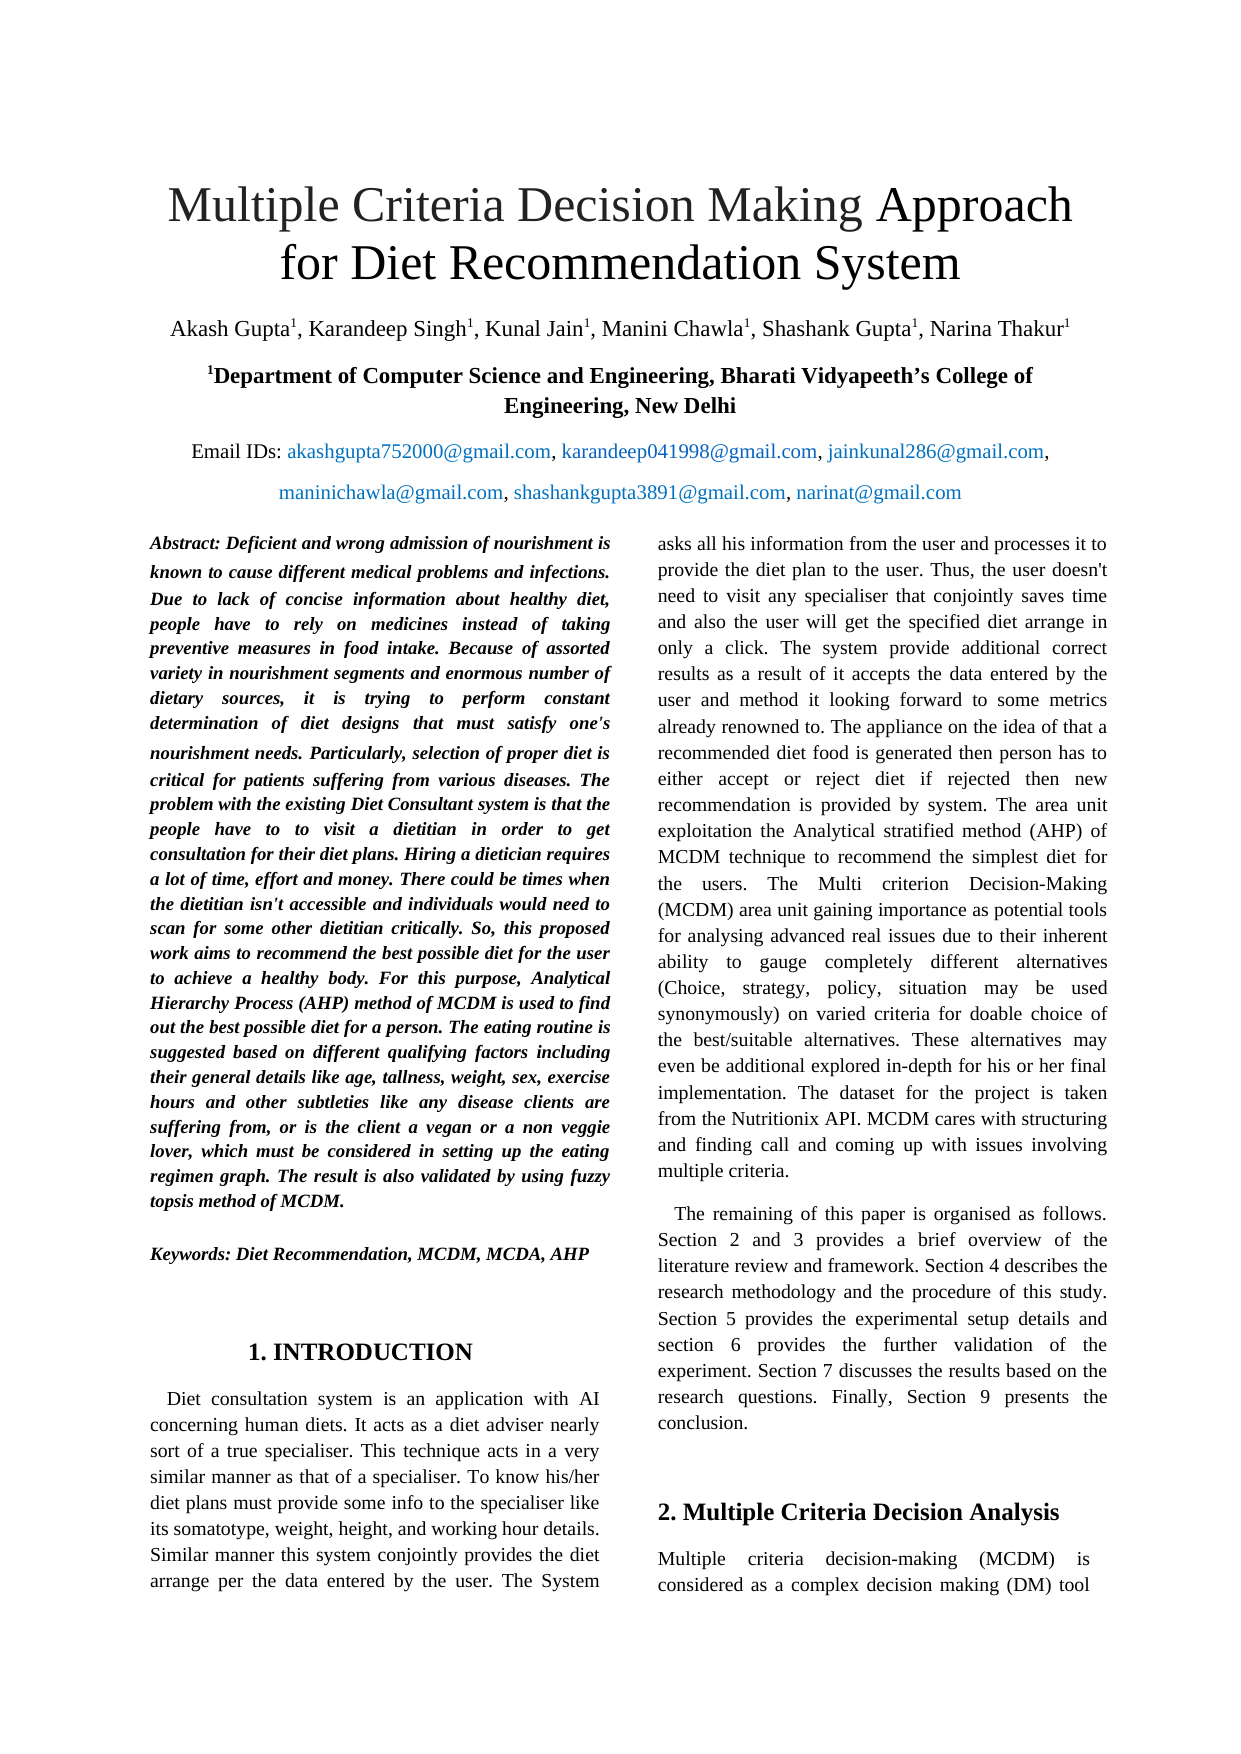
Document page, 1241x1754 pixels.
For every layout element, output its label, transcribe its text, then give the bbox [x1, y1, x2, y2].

text 2. Multiple Criteria Decision Analysis [658, 1497, 1108, 1526]
text 1. INTRODUCTION [150, 1337, 571, 1365]
text The remaining of this paper is organised as follows. Section 2 and 3 provides a brief overview of the literature review and framework. Section 4 describes the research methodology and the procedure of this study. Section 5 provides the experimental setup details and section 6 provides the further validation of the experiment. Section 7 discusses the results based on the research questions. Finally, Section 9 presents the conclusion. [658, 1202, 1108, 1434]
text Keywords: Diet Recommendation, MCDM, MCDA, AHP [150, 1243, 620, 1264]
text 1Department of Computer Science and Engineering, Bharati Vidyapeeth’s College of Engineering, New Delhi [150, 362, 1090, 418]
text Email IDs: akashgupta752000@gmail.com, karandeep041998@gmail.com, jainkunal286@gmail.com, [150, 439, 1090, 463]
text Abstract: Deficient and wrong admission of nourishment is known to cause different medical problems and infections. Due to lack of concise information about healthy diet, people have to rely on medicines instead of taking preventive measures in food intake. Because of assorted variety in nourishment segments and enormous number of dietary sources, it is trying to perform constant determination of diet designs that must satisfy one's nourishment needs. Particularly, selection of proper diet is critical for patients suffering from various diseases. The problem with the existing Diet Consultant system is that the people have to to visit a dietitian in order to get consultation for their diet plans. Hiring a dietician requires a lot of time, effort and money. There could be times when the dietitian isn't accessible and individuals would need to scan for some other dietitian critically. So, this proposed work aims to recommend the best possible diet for the user to achieve a healthy body. For this purpose, Analytical Hierarchy Process (AHP) method of MCDM is used to find out the best possible diet for a person. The eating routine is suggested based on different qualifying factors including their general details like age, tallness, weight, sex, exercise hours and other subtleties like any disease clients are suffering from, or is the client a vegan or a non veggie lover, which must be considered in setting up the eating regimen graph. The result is also validated by using fuzzy topsis method of MCDM. [150, 532, 611, 1212]
text Akash Gupta1, Karandeep Singh1, Kunal Jain1, Manini Chawla1, Shashank Gupta1, Narina Thakur1 [150, 315, 1090, 341]
text Diet consultation system is an application with AI concerning human diets. It acts as a diet adviser nearly sort of a true specialiser. This technique acts in a very similar manner as that of a specialiser. To know his/her diet plans must provide some info to the specialiser like its somatotype, weight, height, and working hour details. Similar manner this system conjointly provides the diet arrange per the data entered by the user. The System asks all his information from the user and processes it to provide the diet plan to the user. Thus, the user doesn't need to visit any specialiser that conjointly saves time and also the user will get the specified diet arrange in only a click. The system provide additional correct results as a result of it accepts the data entered by the user and method it looking forward to some metrics already renowned to. The appliance on the idea of that a recommended diet food is generated then person has to either accept or reject diet if rejected then new recommendation is provided by system. The area unit exploitation the Analytical stratified method (AHP) of MCDM technique to recommend the simplest diet for the users. The Multi criterion Decision-Making (MCDM) area unit gaining importance as potential tools for analysing advanced real issues due to their inherent ability to gauge completely different alternatives (Choice, strategy, policy, situation may be used synonymously) on varied criteria for doable choice of the best/suitable alternatives. These alternatives may even be additional explored in-depth for his or her final implementation. The dataset for the project is taken from the Nutritionix API. MCDM cares with structuring and finding call and coming up with issues involving multiple criteria. [658, 532, 1108, 1182]
text maninichawla@gmail.com, shashankgupta3891@gmail.com, narinat@gmail.com [150, 480, 1090, 504]
text Multiple Criteria Decision Making Approach for Diet Recommendation System [150, 175, 1090, 290]
